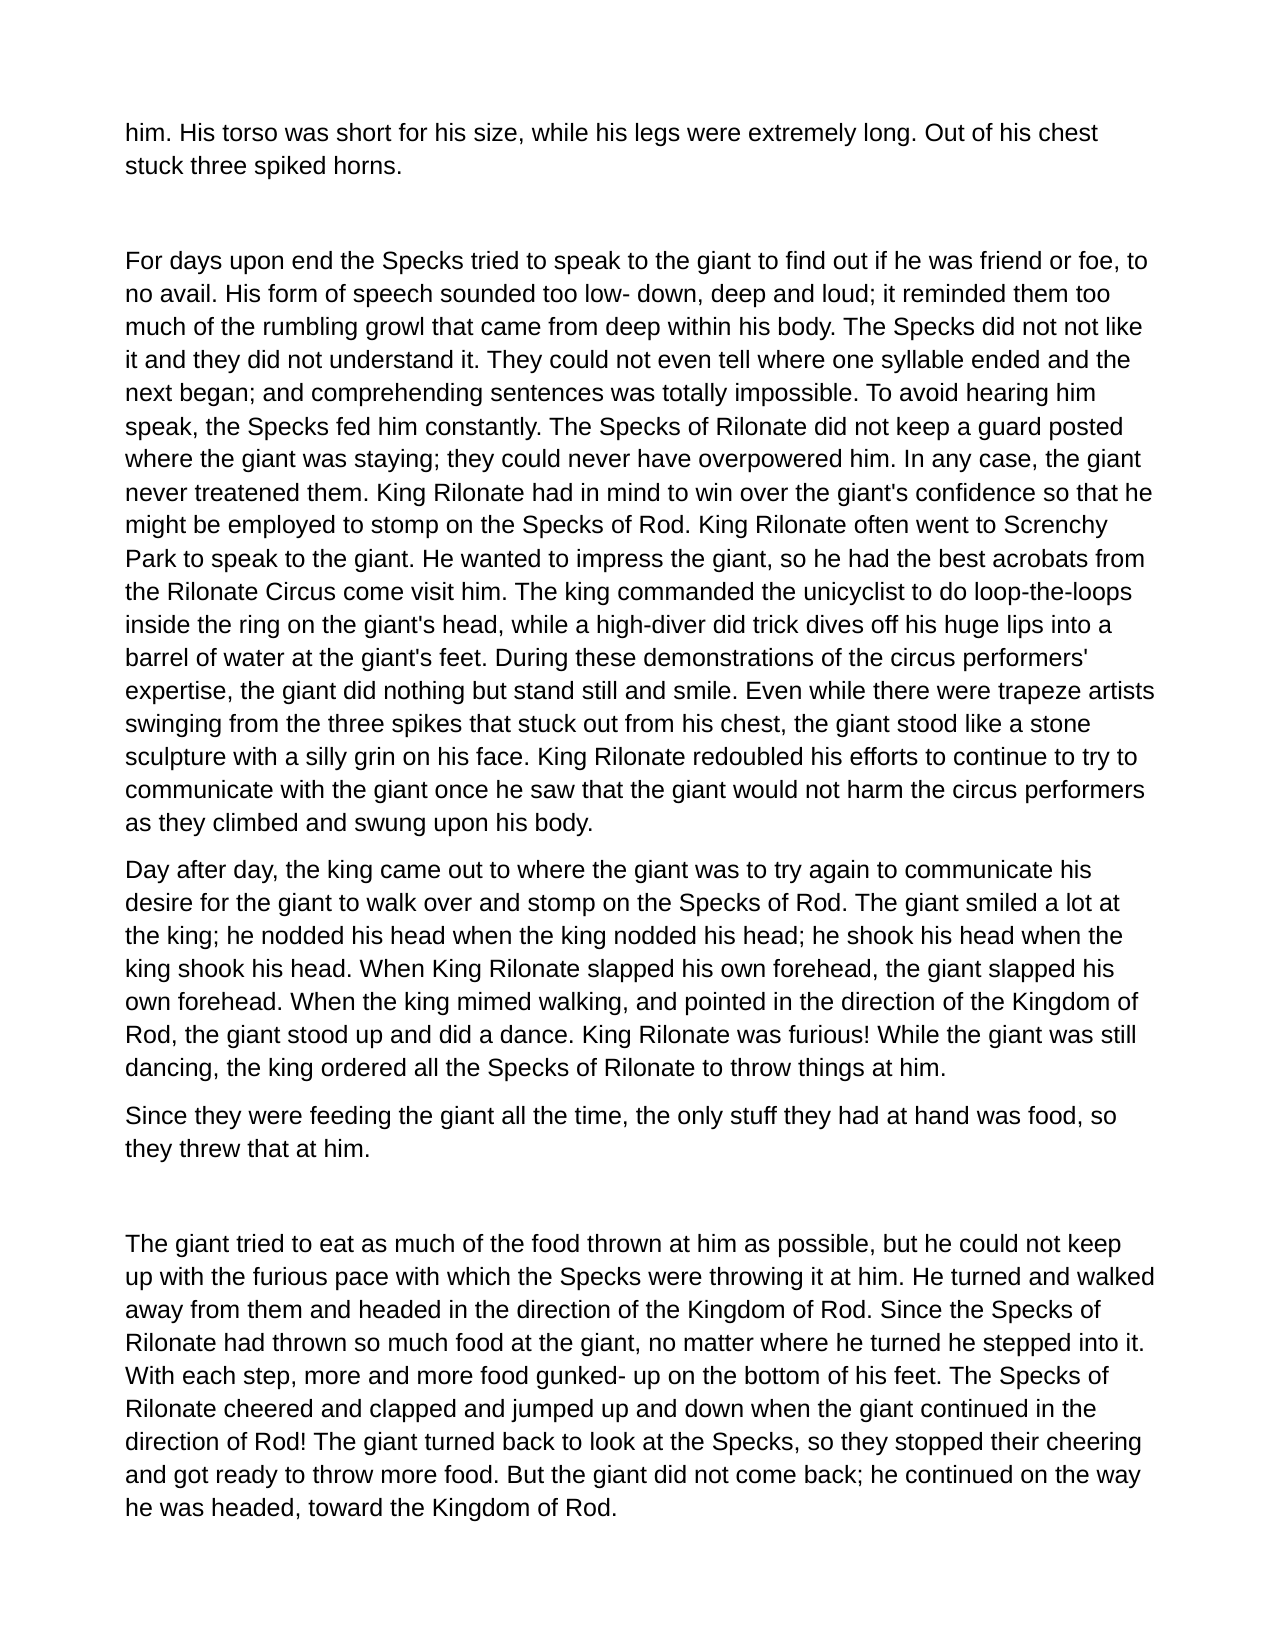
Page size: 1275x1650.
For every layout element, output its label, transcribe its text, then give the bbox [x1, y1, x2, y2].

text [125, 118, 1156, 180]
text Day after day, the king came out to where the giant was to try again to communicate his desire for the giant to walk over and stomp on the Specks of Rod. The giant smiled a lot at the king; he nodded his head when the king nodded his head; he shook his head when the king shook his head. When King Rilonate slapped his own forehead, the giant slapped his own forehead. When the king mimed walking, and pointed in the direction of the Kingdom of Rod, the giant stood up and did a dance. King Rilonate was furious! While the giant was still dancing, the king ordered all the Specks of Rilonate to throw things at him. [125, 855, 1156, 1082]
text For days upon end the Specks tried to speak to the giant to find out if he was friend or foe, to no avail. His form of speech sounded too low- down, deep and loud; it reminded them too much of the rumbling growl that came from deep within his body. The Specks did not not like it and they did not understand it. They could not even tell where one syllable ended and the next began; and comprehending sentences was totally impossible. To avoid hearing him speak, the Specks fed him constantly. The Specks of Rilonate did not keep a guard posted where the giant was staying; they could never have overpowered him. In any case, the giant never treatened them. King Rilonate had in mind to win over the giant's confidence so that he might be employed to stomp on the Specks of Rod. King Rilonate often went to Screnchy Park to speak to the giant. He wanted to impress the giant, so he had the best acrobats from the Rilonate Circus come visit him. The king commanded the unicyclist to do loop-the-loops inside the ring on the giant's head, while a high-diver did trick dives off his huge lips into a barrel of water at the giant's feet. During these demonstrations of the circus performers' expertise, the giant did nothing but stand still and smile. Even while there were trapeze artists swinging from the three spikes that stuck out from his chest, the giant stood like a stone sculpture with a silly grin on his face. King Rilonate redoubled his efforts to continue to try to communicate with the giant once he saw that the giant would not harm the circus performers as they climbed and swung upon his body. [125, 246, 1156, 836]
text The giant tried to eat as much of the food thrown at him as possible, but he could not keep up with the furious pace with which the Specks were throwing it at him. He turned and walked away from them and headed in the direction of the Kingdom of Rod. Since the Specks of Rilonate had thrown so much food at the giant, no matter where he turned he stepped into it. With each step, more and more food gunked- up on the bottom of his feet. The Specks of Rilonate cheered and clapped and jumped up and down when the giant continued in the direction of Rod! The giant turned back to look at the Specks, so they stopped their cheering and got ready to throw more food. But the giant did not come back; he continued on the way he was headed, toward the Kingdom of Rod. [125, 1229, 1156, 1522]
text Since they were feeding the giant all the time, the only stuff they had at hand was food, so they threw that at him. [125, 1101, 1156, 1163]
